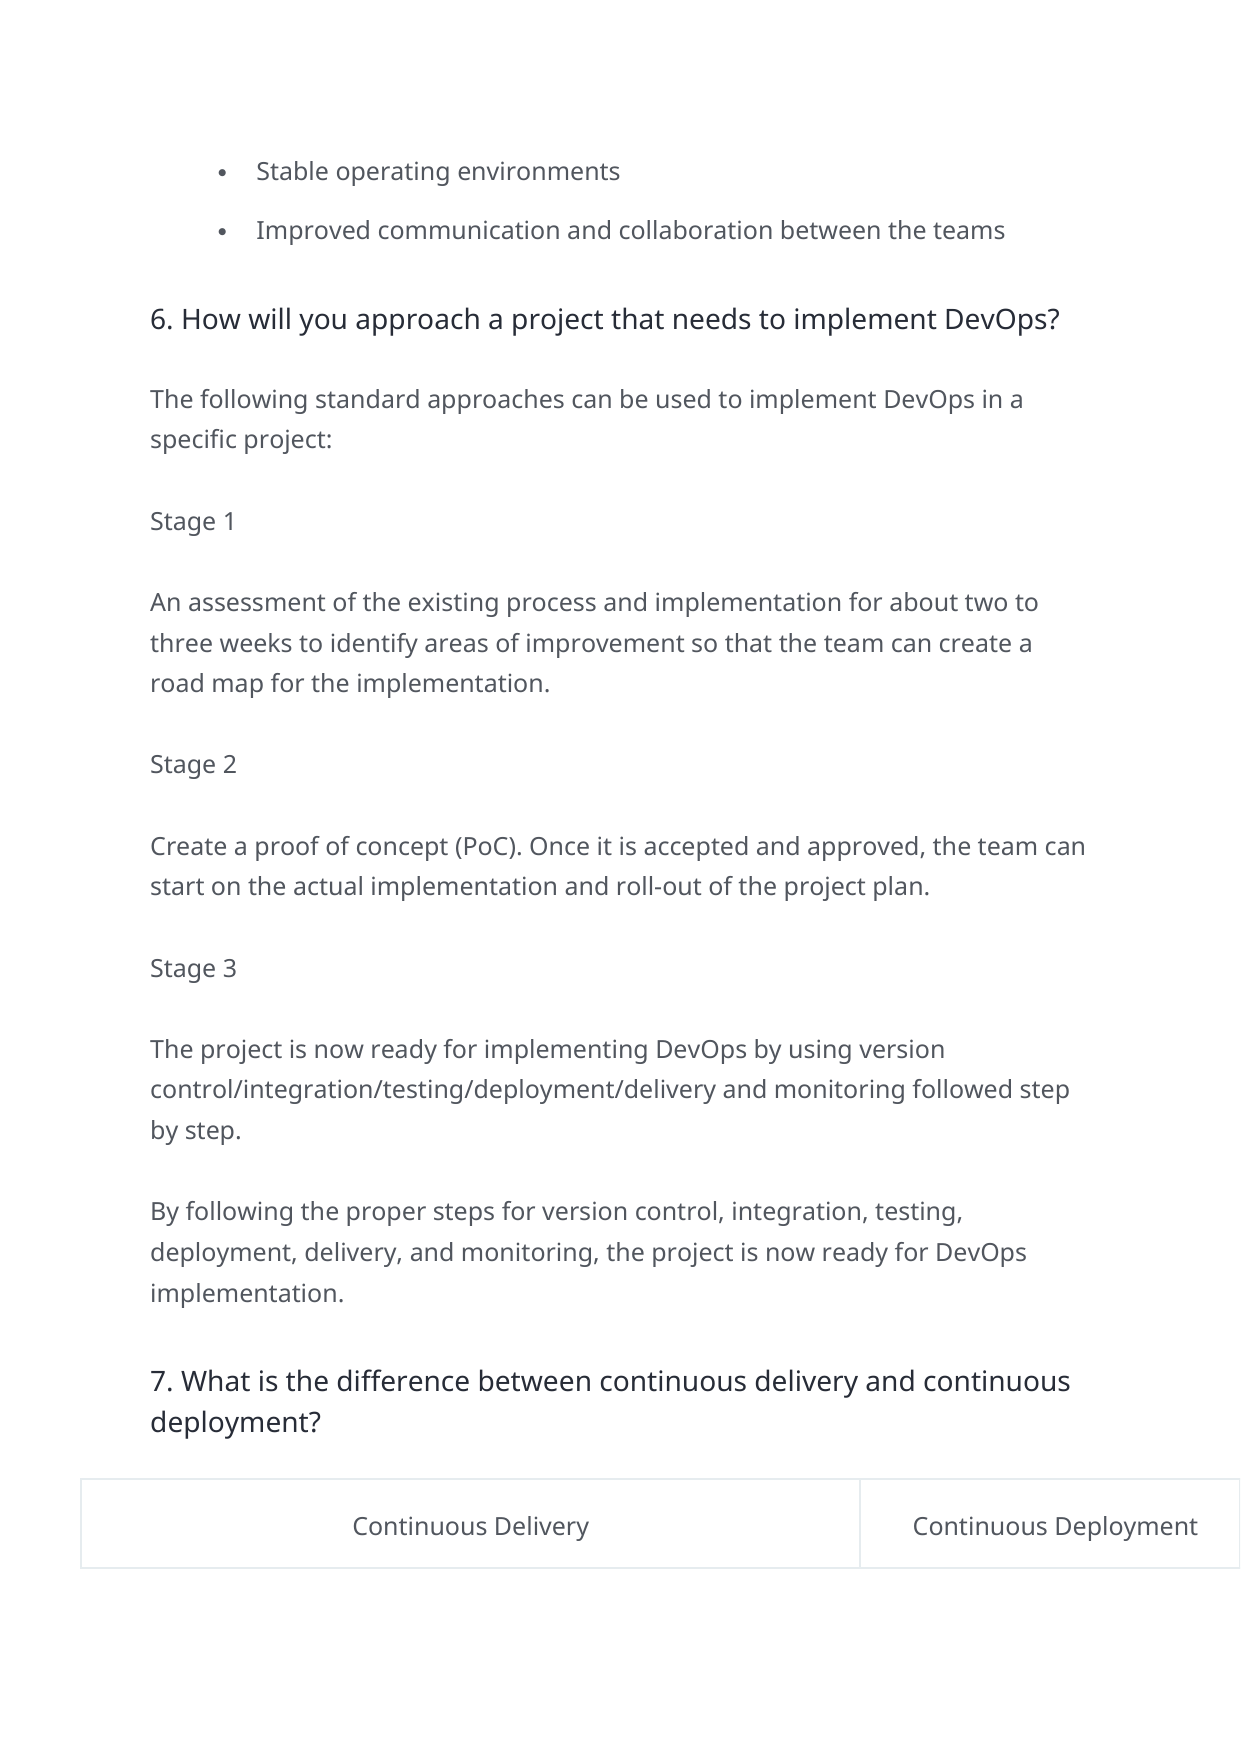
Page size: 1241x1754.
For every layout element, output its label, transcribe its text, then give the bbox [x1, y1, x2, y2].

text By following the proper steps for version control, integration, testing, deployment, delivery, and monitoring, the project is now ready for DevOps implementation. [150, 1187, 1090, 1309]
text Stage 2 [150, 741, 1090, 781]
list Stable operating environments [219, 150, 1090, 187]
text Create a proof of concept (PoC). Once it is accepted and approved, the team can start on the actual implementation and roll-out of the project plan. [150, 822, 1090, 903]
table_header Continuous Deployment [861, 1480, 1239, 1567]
text The following standard approaches can be used to implement DevOps in a specific project: [150, 375, 1090, 456]
text 7. What is the difference between continuous delivery and continuous deployment? [150, 1359, 1090, 1441]
text Stage 3 [150, 944, 1090, 984]
text 6. How will you approach a project that needs to implement DevOps? [150, 297, 1090, 337]
table_header Continuous Delivery [82, 1480, 859, 1567]
text Stage 1 [150, 497, 1090, 537]
text An assessment of the existing process and implementation for about two to three weeks to identify areas of improvement so that the team can create a road map for the implementation. [150, 578, 1090, 700]
list Improved communication and collaboration between the teams [219, 209, 1090, 247]
text The project is now ready for implementing DevOps by using version control/integration/testing/deployment/delivery and monitoring followed step by step. [150, 1025, 1090, 1147]
